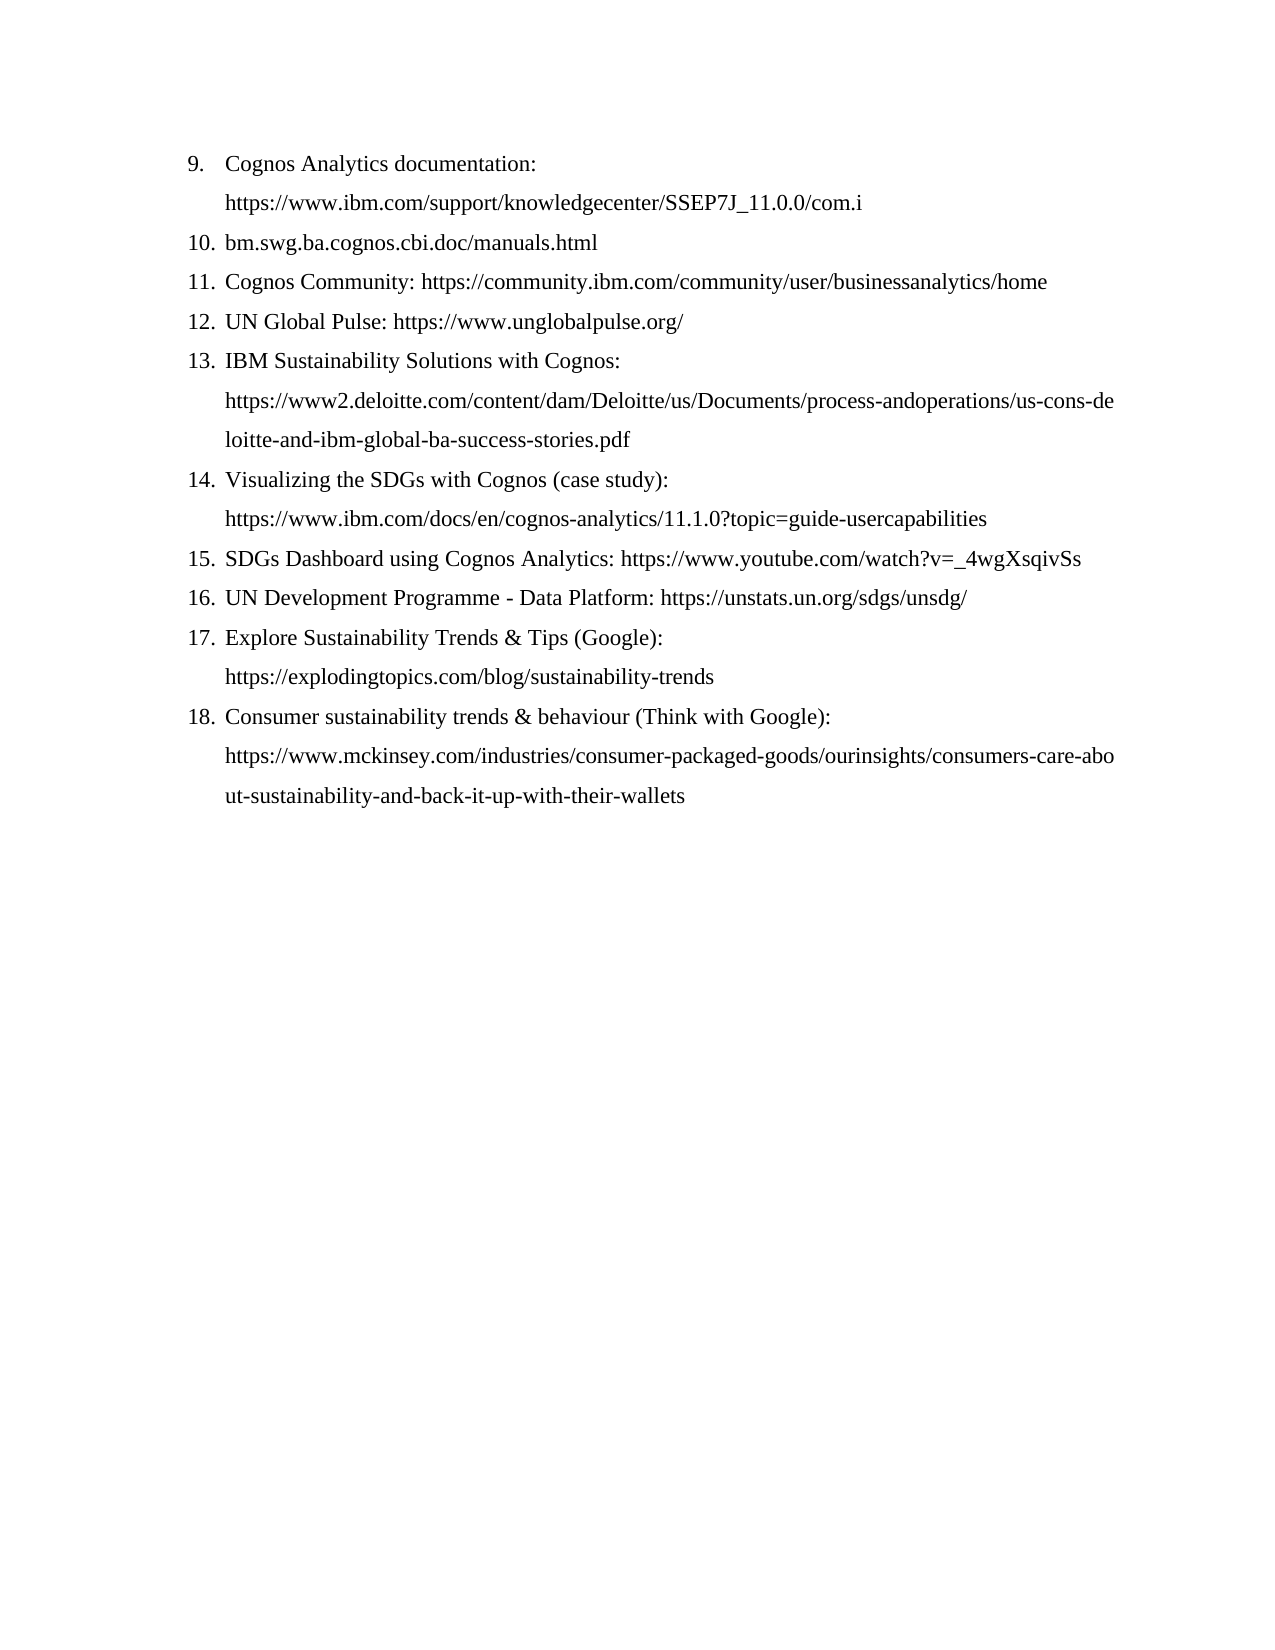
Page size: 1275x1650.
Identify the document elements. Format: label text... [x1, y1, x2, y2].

list Visualizing the SDGs with Cognos (case study): https://www.ibm.com/docs/en/cognos-analytics/11.1.0?topic=guide-usercapabilities [187, 466, 993, 532]
list Consumer sustainability trends & behaviour (Think with Google): https://www.mckinsey.com/industries/consumer-packaged-goods/ourinsights/consumers-care-abo ut-sustainability-and-back-it-up-with-their-wallets [187, 703, 1120, 808]
list bm.swg.ba.cognos.cbi.doc/manuals.html [187, 229, 1137, 255]
list Cognos Community: https://community.ibm.com/community/user/businessanalytics/home [187, 268, 1137, 295]
list SDGs Dashboard using Cognos Analytics: https://www.youtube.com/watch?v=_4wgXsqivSs [187, 545, 1137, 571]
list Explore Sustainability Trends & Tips (Google): https://explodingtopics.com/blog/sustainability-trends [187, 624, 719, 690]
list Cognos Analytics documentation: https://www.ibm.com/support/knowledgecenter/SSEP7J_11.0.0/com.i [187, 150, 866, 216]
list UN Development Programme - Data Platform: https://unstats.un.org/sdgs/unsdg/ [187, 584, 1137, 611]
list UN Global Pulse: https://www.unglobalpulse.org/ [187, 308, 1137, 334]
list IBM Sustainability Solutions with Cognos: https://www2.deloitte.com/content/dam/Deloitte/us/Documents/process-andoperations/us-cons-de loitte-and-ibm-global-ba-success-stories.pdf [187, 347, 1123, 453]
